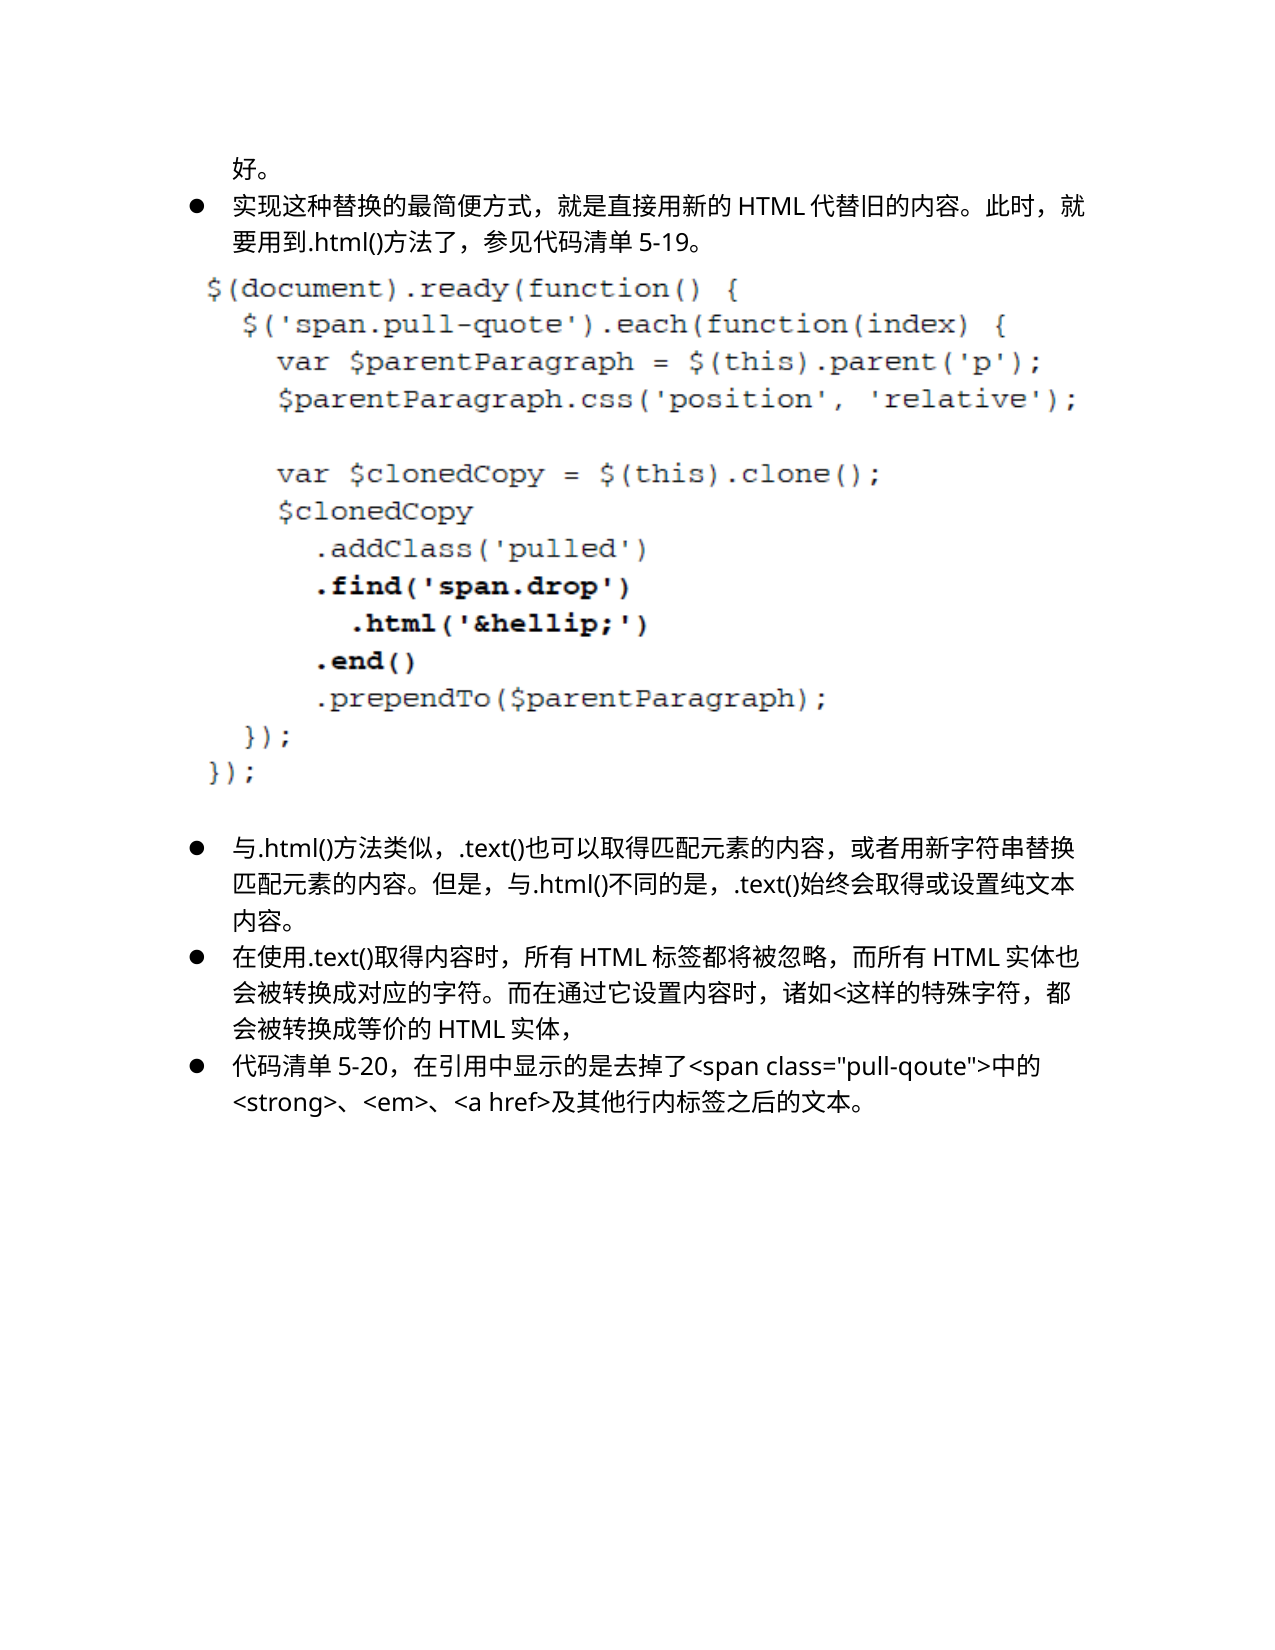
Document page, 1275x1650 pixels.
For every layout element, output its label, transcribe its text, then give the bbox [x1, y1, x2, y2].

picture [187, 258, 1088, 793]
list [187, 150, 1087, 186]
list 在使用.text()取得内容时，所有HTML标签都将被忽略，而所有HTML实体也会被转换成对应的字符。而在通过它设置内容时，诸如<这样的特殊字符，都会被转换成等价的HTML实体， [187, 937, 1087, 1046]
list 与.html()方法类似，.text()也可以取得匹配元素的内容，或者用新字符串替换匹配元素的内容。但是，与.html()不同的是，.text()始终会取得或设置纯文本内容。 [187, 828, 1087, 937]
list 代码清单5-20，在引用中显示的是去掉了<span class="pull-qoute">中的<strong>、<em>、<a href>及其他行内标签之后的文本。 [187, 1046, 1087, 1118]
list 实现这种替换的最简便方式，就是直接用新的HTML代替旧的内容。此时，就要用到.html()方法了，参见代码清单5-19。 [187, 186, 1087, 258]
